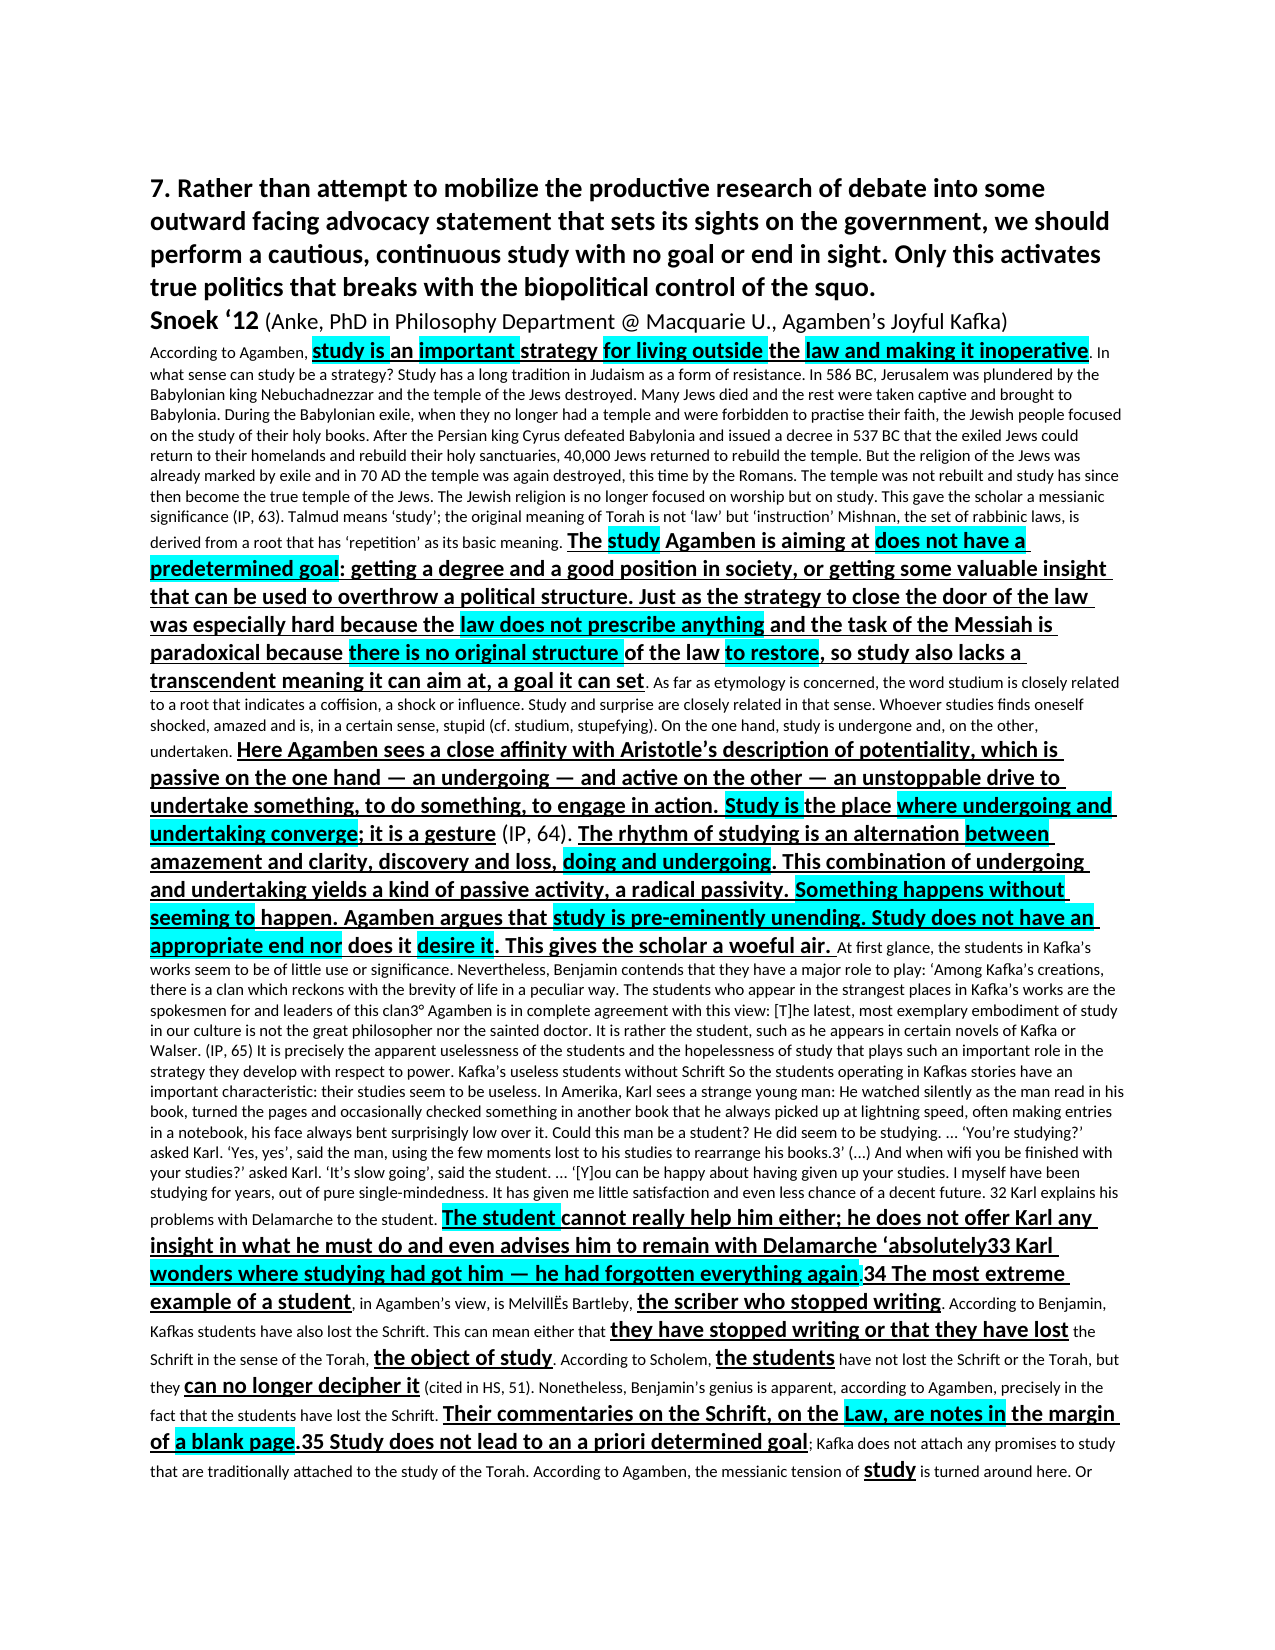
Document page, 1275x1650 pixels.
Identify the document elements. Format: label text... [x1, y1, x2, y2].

text Snoek ‘12 (Anke, PhD in Philosophy Department @ Macquarie U., Agamben’s Joyful Kafka) [150, 303, 1125, 336]
subtitle 7. Rather than attempt to mobilize the productive research of debate into some outward facing advocacy statement that sets its sights on the government, we should perform a cautious, continuous study with no goal or end in sight. Only this activates true politics that breaks with the biopolitical control of the squo. [150, 171, 1125, 303]
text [150, 336, 1125, 1483]
